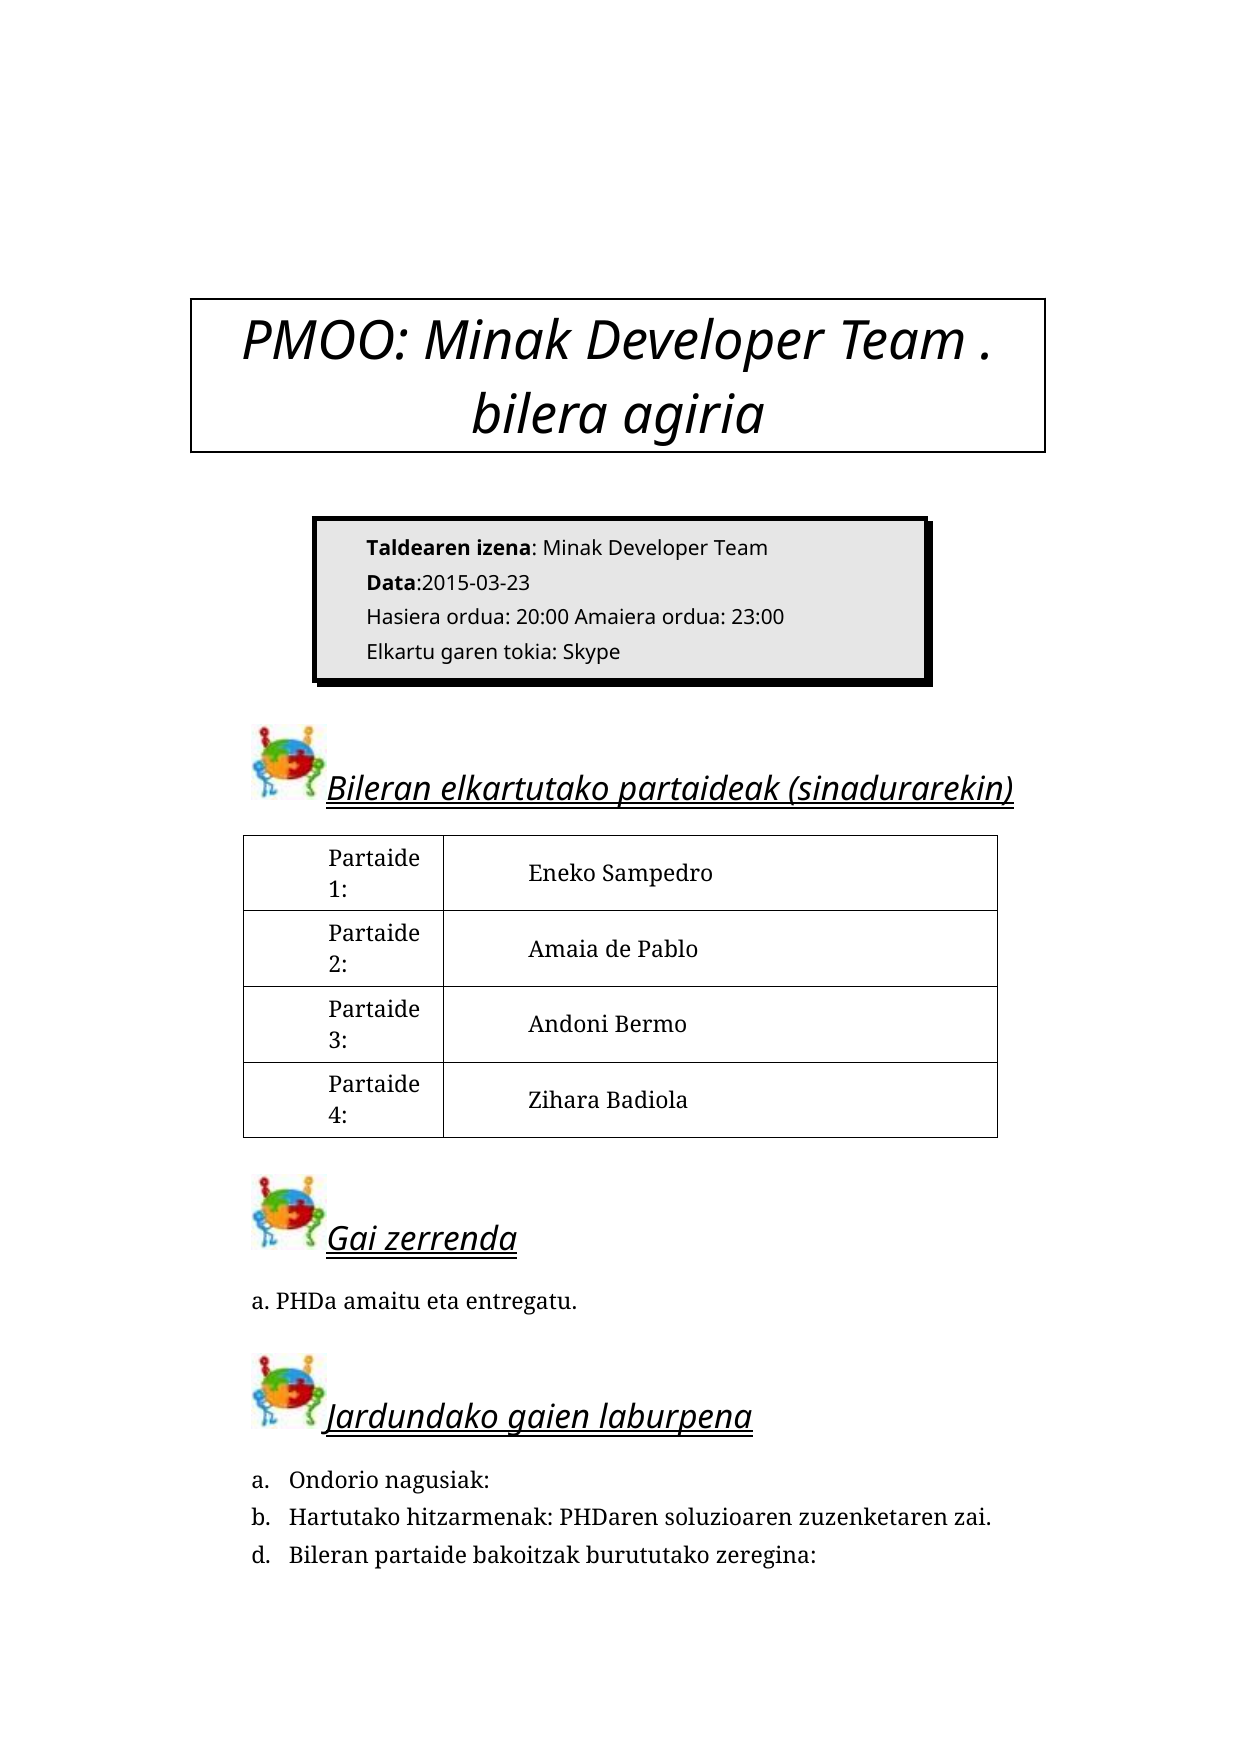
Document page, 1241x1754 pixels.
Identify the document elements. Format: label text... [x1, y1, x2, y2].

picture [251, 1353, 327, 1429]
subtitle PMOO: Minak Developer Team . bilera agiria [192, 300, 1044, 451]
table_header Partaide 1: [244, 836, 443, 910]
text Hasiera ordua: 20:00 Amaiera ordua: 23:00 [317, 585, 924, 620]
subtitle Jardundako gaien laburpena [251, 1354, 1063, 1438]
table_cell Zihara Badiola [444, 1063, 997, 1137]
list Ondorio nagusiak: [251, 1463, 1063, 1495]
table_cell Partaide 3: [244, 987, 443, 1061]
picture [251, 724, 327, 800]
text Data:2015-03-23 [317, 551, 924, 585]
picture [251, 1174, 327, 1250]
subtitle Gai zerrenda [251, 1175, 1063, 1260]
table_cell Amaia de Pablo [444, 911, 997, 986]
table_header Eneko Sampedro [444, 836, 997, 910]
text a. PHDa amaitu eta entregatu. [251, 1285, 1063, 1316]
list Hartutako hitzarmenak: PHDaren soluzioaren zuzenketaren zai. [251, 1501, 1063, 1532]
subtitle Bileran elkartutako partaideak (sinadurarekin) [251, 725, 1063, 810]
table_cell Partaide 2: [244, 911, 443, 986]
text Elkartu garen tokia: Skype [317, 620, 924, 678]
text Taldearen izena: Minak Developer Team [317, 521, 924, 551]
list Bileran partaide bakoitzak burututako zeregina: [251, 1538, 1063, 1570]
table_cell Andoni Bermo [444, 987, 997, 1061]
table_cell Partaide 4: [244, 1063, 443, 1137]
